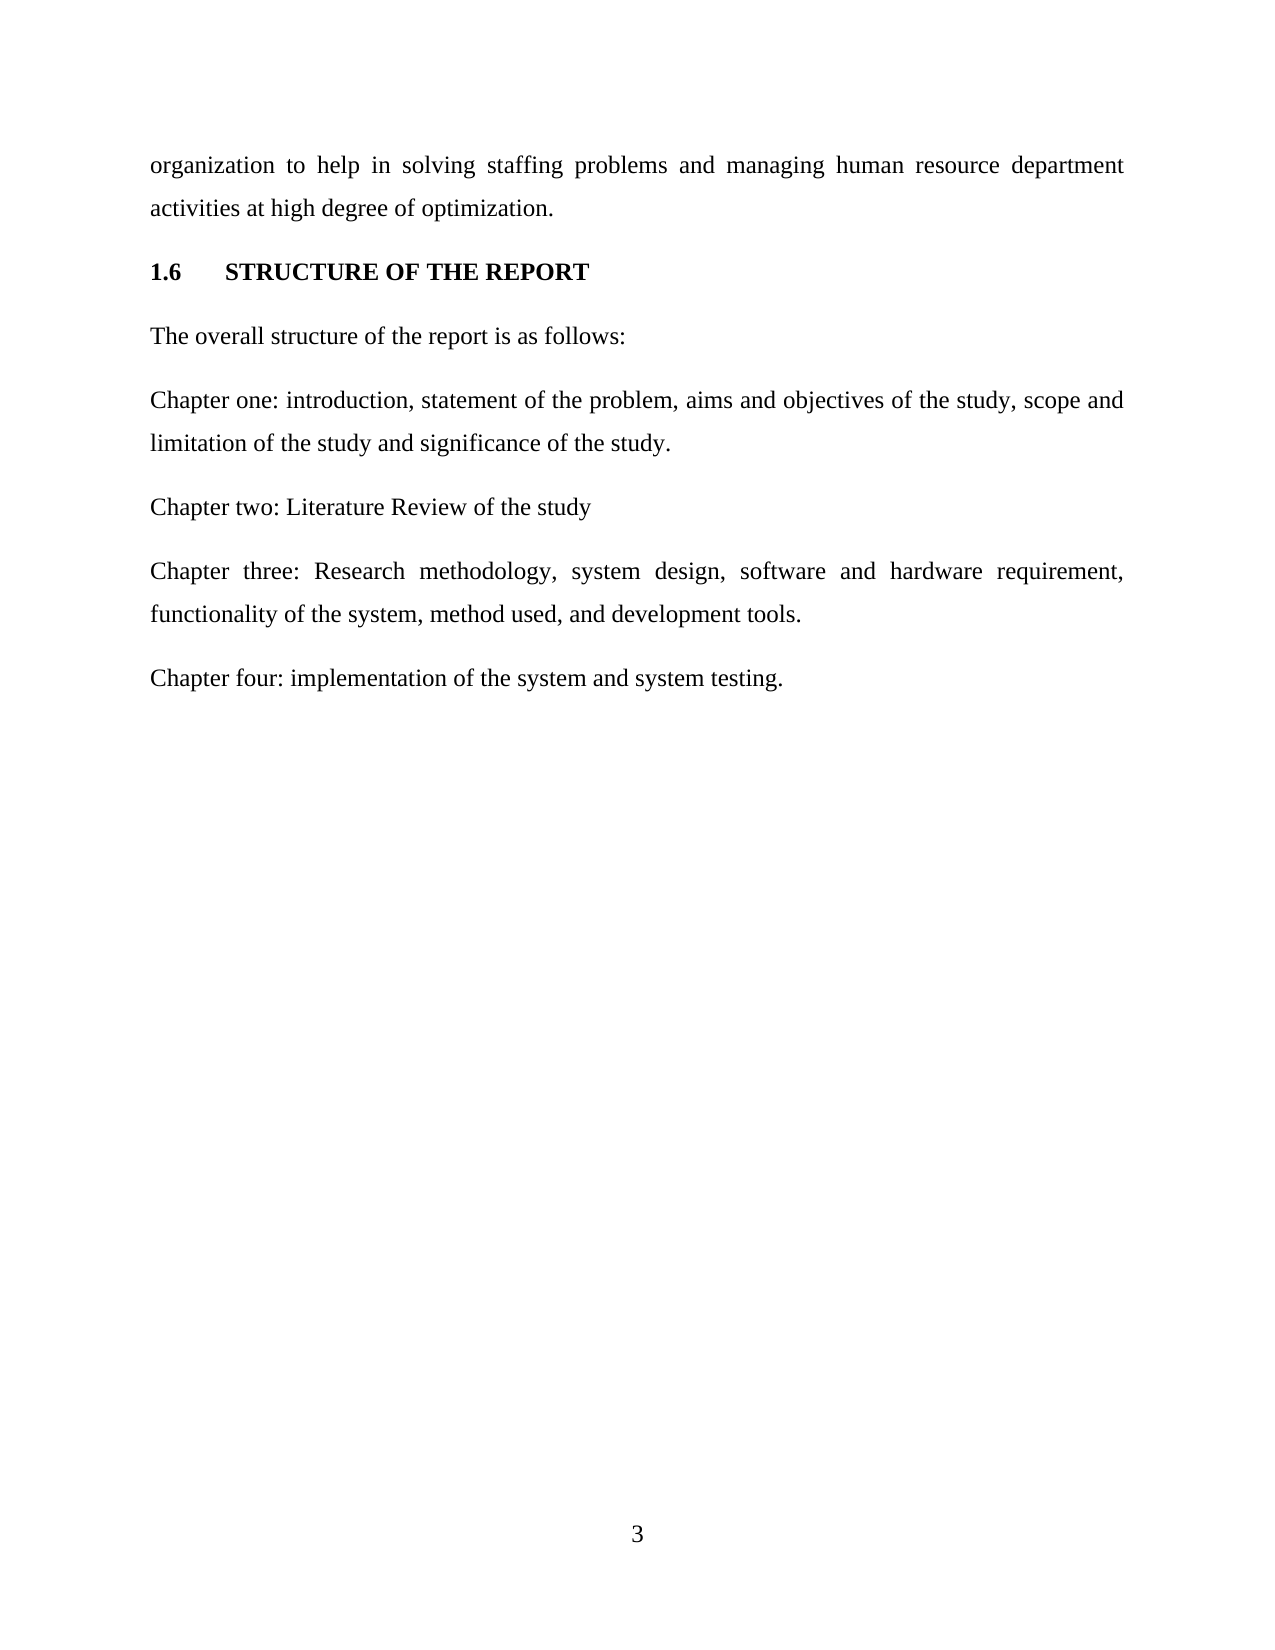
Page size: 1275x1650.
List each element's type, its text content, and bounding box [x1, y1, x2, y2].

text The overall structure of the report is as follows: [150, 321, 1125, 350]
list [150, 150, 1125, 222]
text Chapter three: Research methodology, system design, software and hardware requirement, functionality of the system, method used, and development tools. [150, 556, 1125, 628]
text Chapter two: Literature Review of the study [150, 492, 1125, 521]
text 1.6 STRUCTURE OF THE REPORT [150, 257, 1125, 286]
text Chapter four: implementation of the system and system testing. [150, 663, 1125, 692]
text Chapter one: introduction, statement of the problem, aims and objectives of the study, scope and limitation of the study and significance of the study. [150, 385, 1125, 457]
